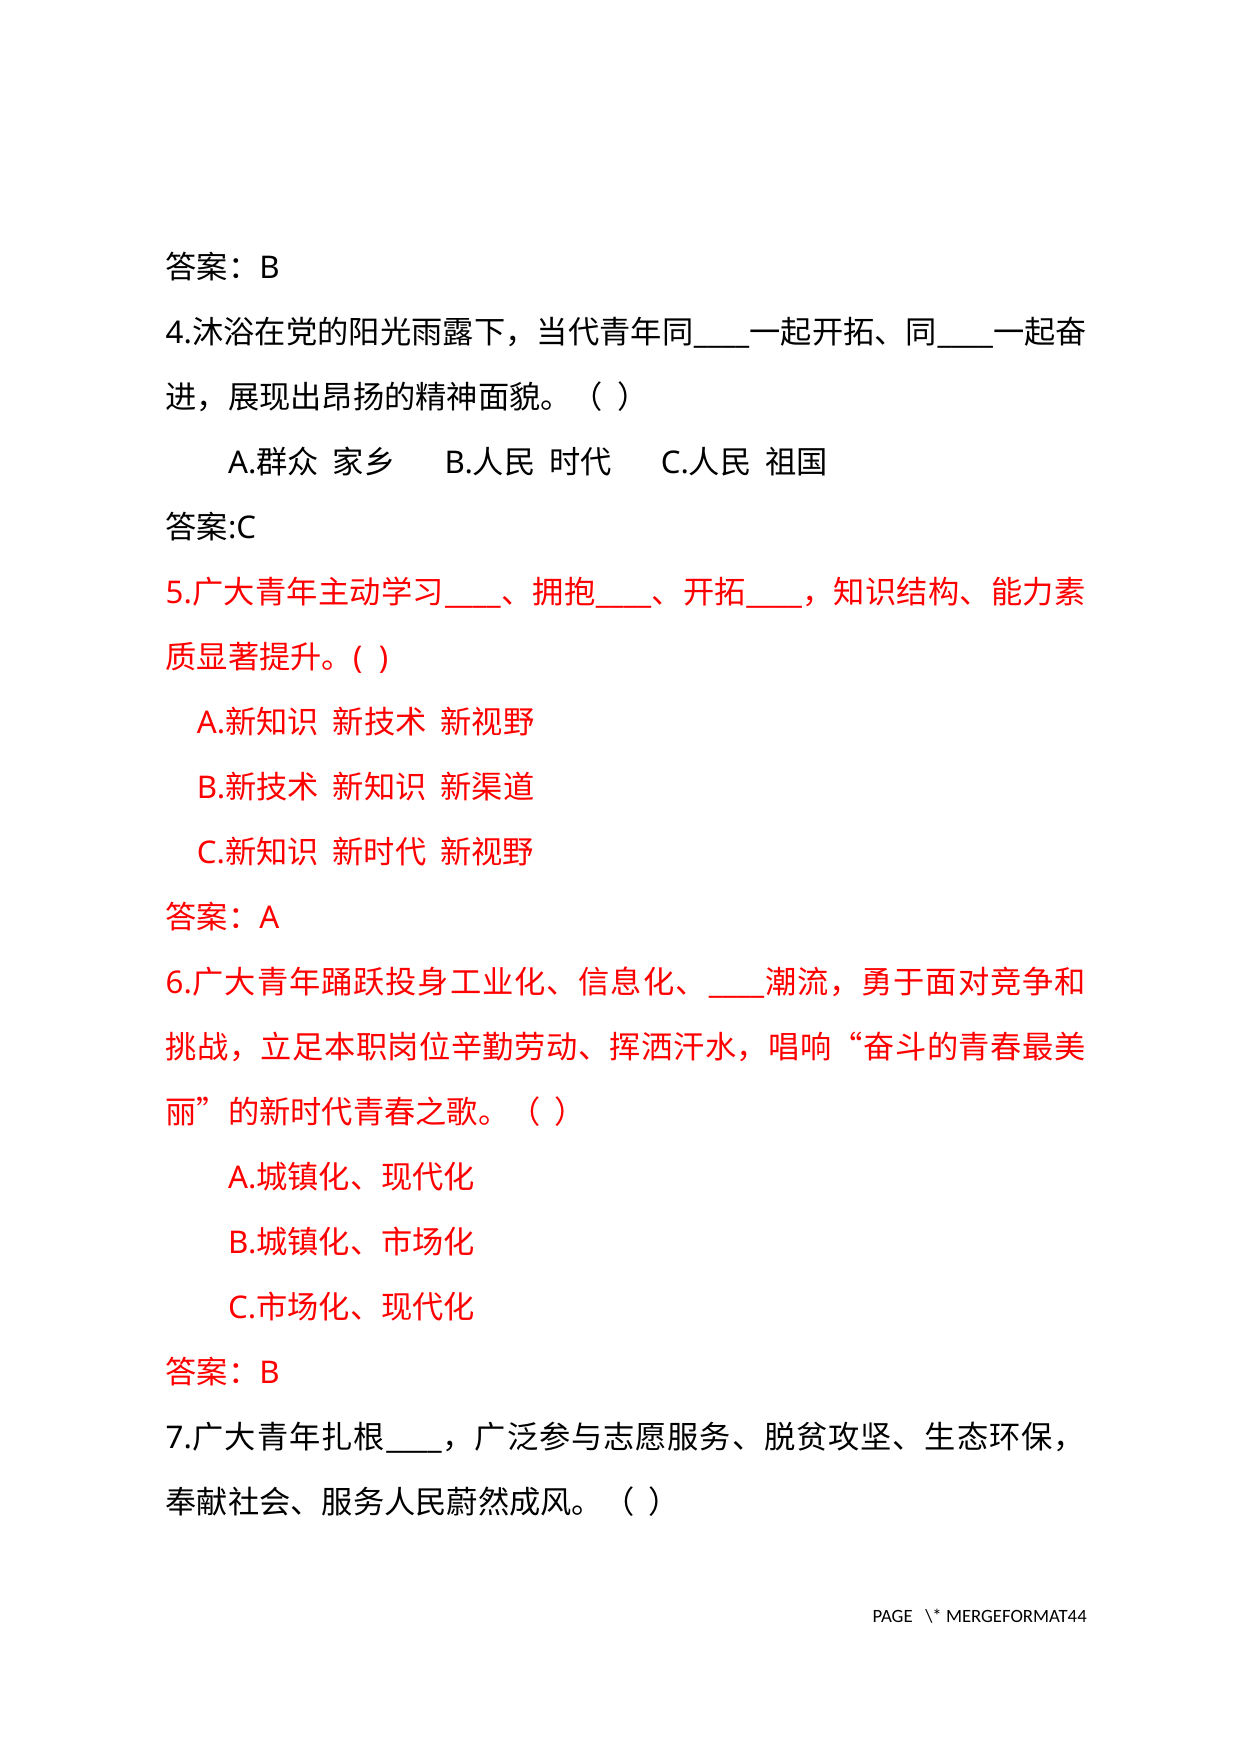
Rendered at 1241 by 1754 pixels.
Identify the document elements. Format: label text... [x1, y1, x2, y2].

text C.市场化、现代化 [165, 1273, 1087, 1338]
text 答案：A [165, 883, 1087, 948]
text A.群众 家乡 B.人民 时代 C.人民 祖国 [165, 428, 1087, 493]
text A.城镇化、现代化 [165, 1143, 1087, 1208]
text 答案:C [165, 493, 1087, 558]
text 5.广大青年主动学习____、拥抱____、开拓____，知识结构、能力素质显著提升。( ) [165, 558, 1087, 688]
text 6.广大青年踊跃投身工业化、信息化、____潮流，勇于面对竞争和挑战，立足本职岗位辛勤劳动、挥洒汗水，唱响“奋斗的青春最美丽”的新时代青春之歌。（ ） [165, 948, 1087, 1143]
text 答案：B [165, 1338, 1087, 1403]
text 答案：B [165, 233, 1087, 298]
text C.新知识 新时代 新视野 [165, 818, 1087, 883]
text 4.沐浴在党的阳光雨露下，当代青年同____一起开拓、同____一起奋进，展现出昂扬的精神面貌。（ ） [165, 298, 1087, 428]
text B.城镇化、市场化 [165, 1208, 1087, 1273]
text A.新知识 新技术 新视野 [165, 688, 1087, 753]
text B.新技术 新知识 新渠道 [165, 753, 1087, 818]
text 7.广大青年扎根____，广泛参与志愿服务、脱贫攻坚、生态环保，奉献社会、服务人民蔚然成风。（ ） [165, 1403, 1087, 1533]
